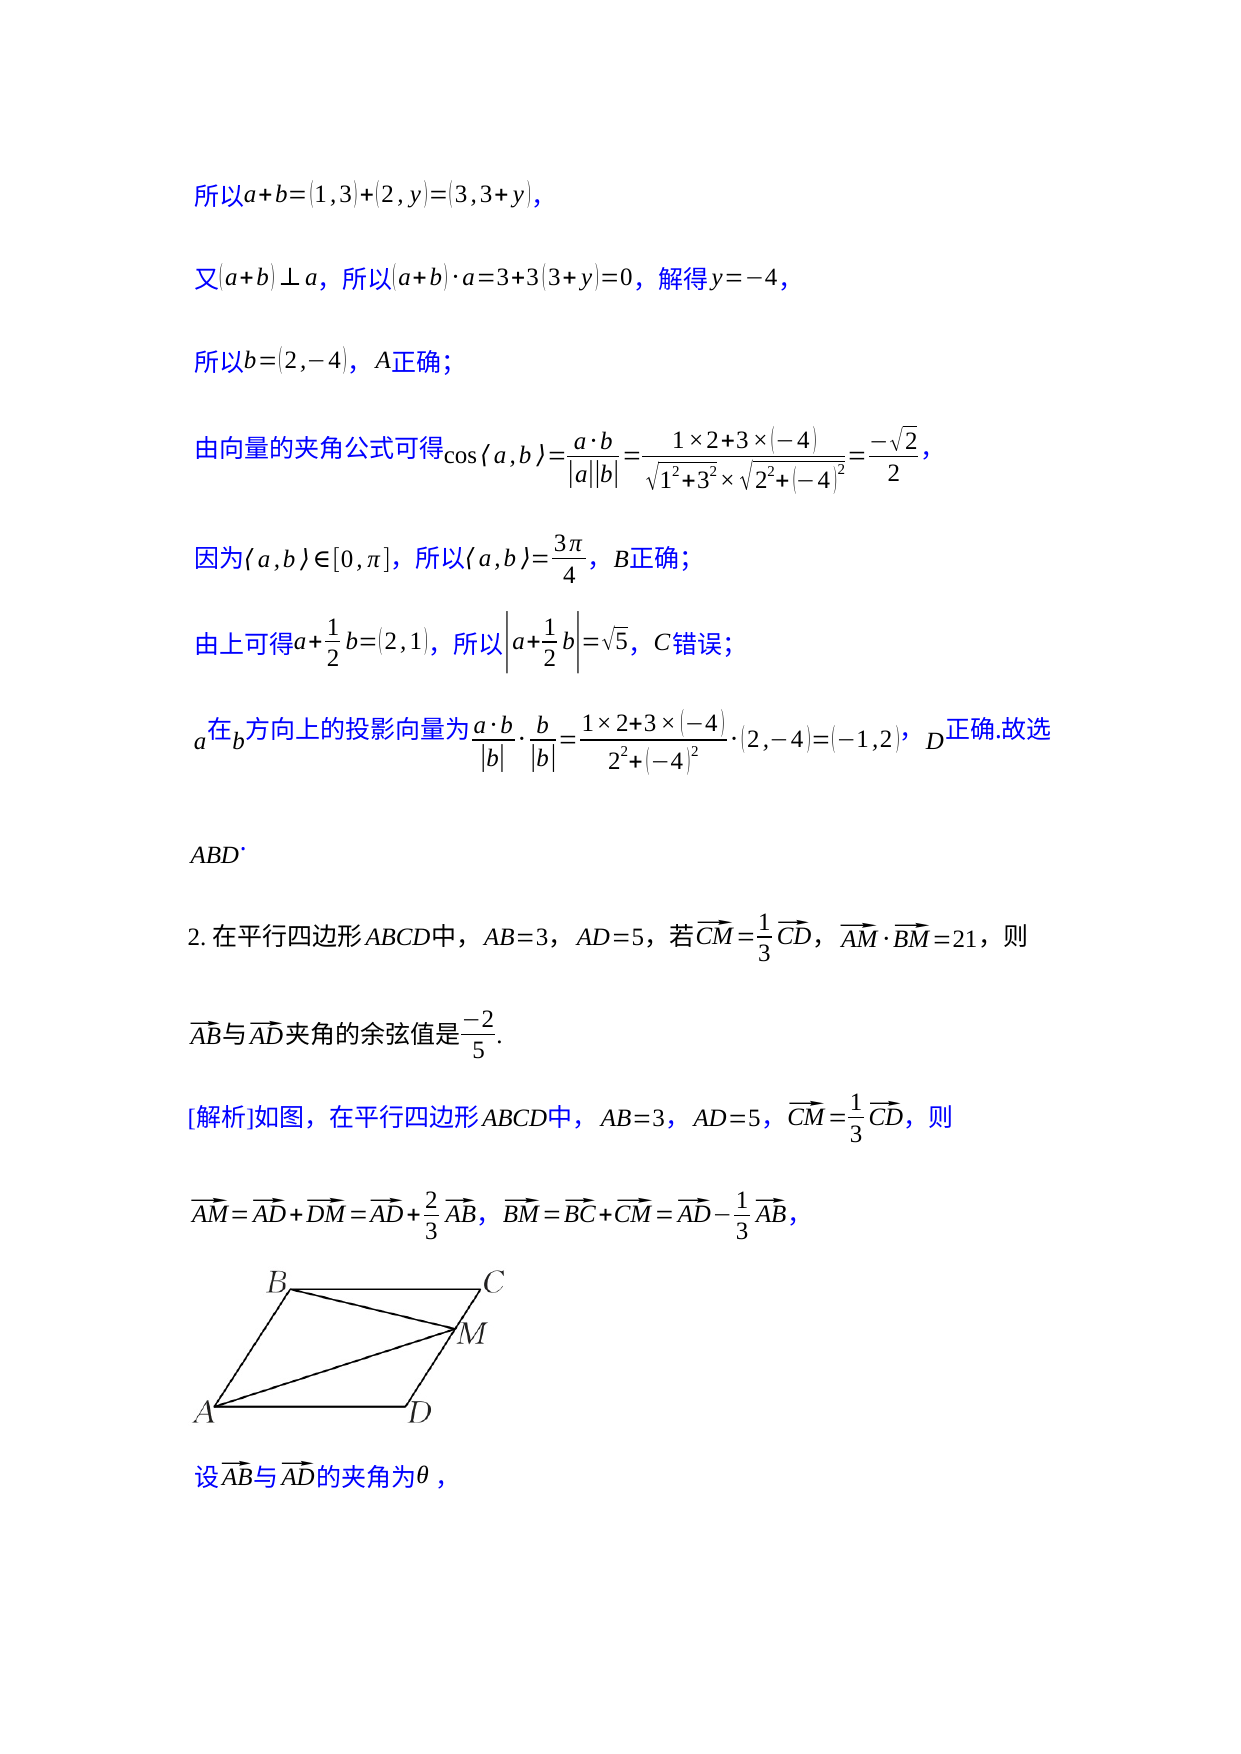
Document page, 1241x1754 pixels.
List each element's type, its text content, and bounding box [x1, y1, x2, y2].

text 在方向上的投影向量为，正确.故选. [187, 693, 1053, 888]
text 又，所以，解得， [187, 245, 1053, 310]
text 由向量的夹角公式可得， [187, 411, 1053, 509]
text 所以， [187, 162, 1053, 227]
text 由上可得，所以，错误； [187, 610, 1053, 675]
text [解析]如图，在平行四边形中，，，，则，， [187, 1086, 1053, 1248]
text 设与的夹角为 ， [187, 1443, 1053, 1508]
text 所以，正确； [187, 328, 1053, 393]
text 因为，所以，正确； [187, 527, 1053, 592]
picture [187, 1266, 507, 1426]
text 2. 在平行四边形中，，，若，，则与夹角的余弦值是. [187, 905, 1053, 1068]
